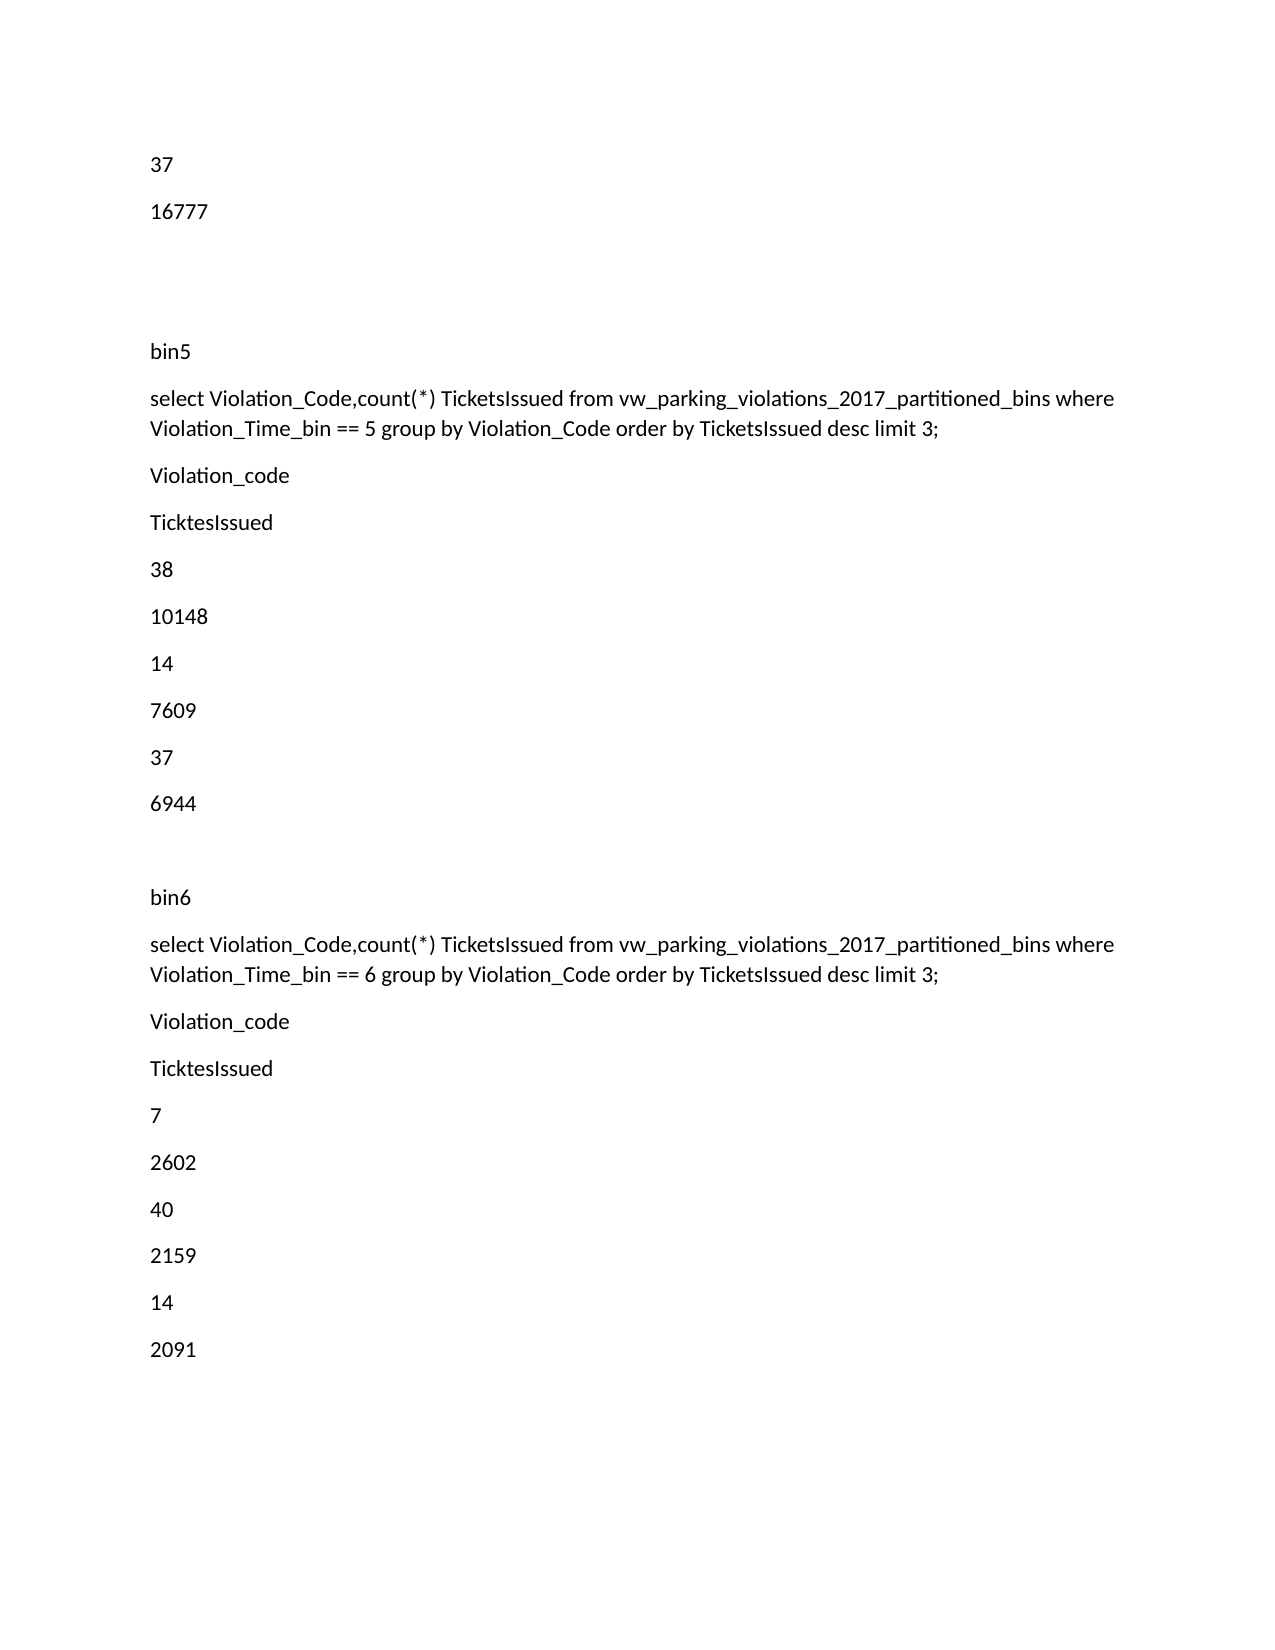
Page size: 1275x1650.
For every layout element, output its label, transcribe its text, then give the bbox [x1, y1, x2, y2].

text 2602 [150, 1148, 1125, 1176]
text 16777 [150, 197, 1125, 225]
text Violation_code [150, 1007, 1125, 1035]
text select Violation_Code,count(*) TicketsIssued from vw_parking_violations_2017_partitioned_bins where Violation_Time_bin == 5 group by Violation_Code order by TicketsIssued desc limit 3; [150, 384, 1125, 443]
text 38 [150, 555, 1125, 583]
text TicktesIssued [150, 508, 1125, 536]
text 37 [150, 743, 1125, 771]
text bin6 [150, 883, 1125, 911]
text 2091 [150, 1335, 1125, 1363]
text 7 [150, 1101, 1125, 1129]
text Violation_code [150, 461, 1125, 489]
text 2159 [150, 1242, 1125, 1270]
text 10148 [150, 602, 1125, 630]
text select Violation_Code,count(*) TicketsIssued from vw_parking_violations_2017_partitioned_bins where Violation_Time_bin == 6 group by Violation_Code order by TicketsIssued desc limit 3; [150, 930, 1125, 988]
text 7609 [150, 696, 1125, 724]
text 40 [150, 1195, 1125, 1223]
text bin5 [150, 337, 1125, 366]
text 14 [150, 649, 1125, 677]
text TicktesIssued [150, 1054, 1125, 1082]
text 37 [150, 150, 1125, 178]
text 14 [150, 1288, 1125, 1317]
text 6944 [150, 789, 1125, 818]
